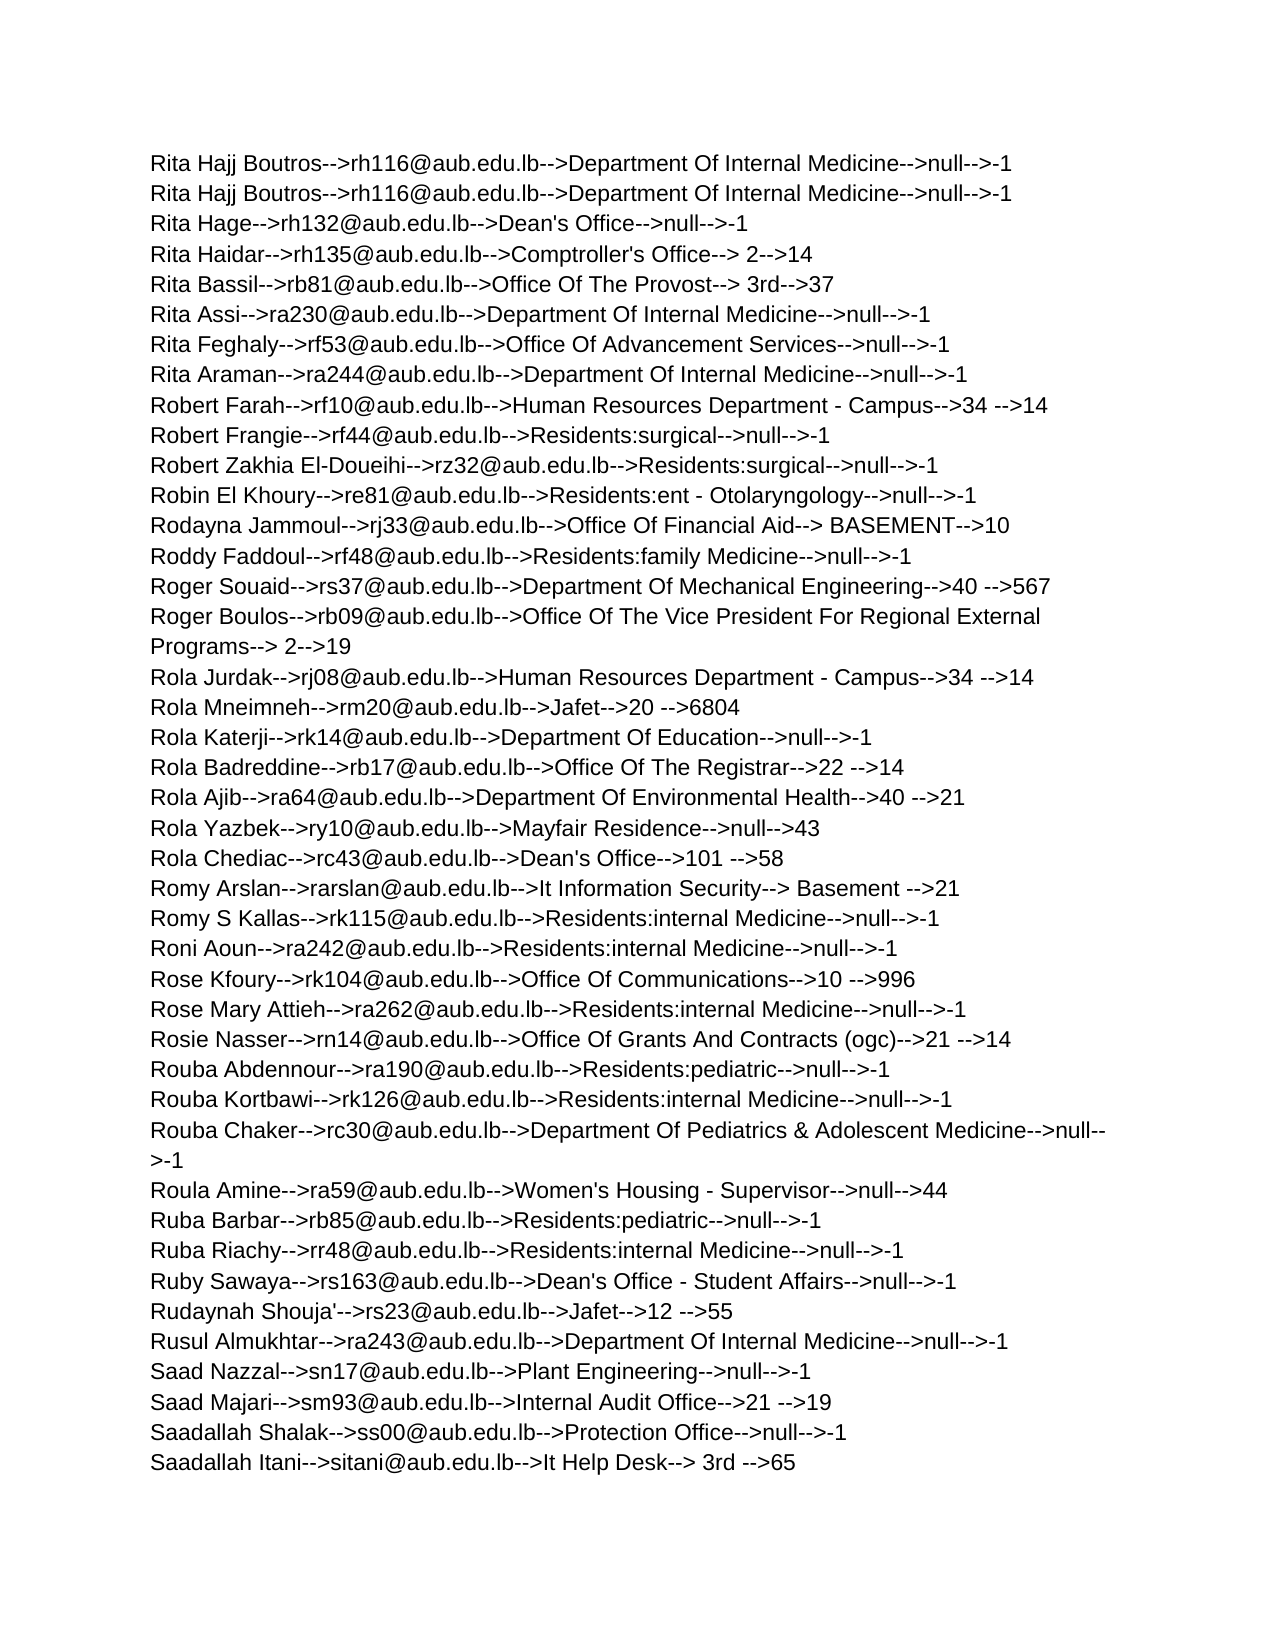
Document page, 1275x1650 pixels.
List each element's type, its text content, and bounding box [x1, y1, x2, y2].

text Rita Haidar-->rh135@aub.edu.lb-->Comptroller's Office--> 2-->14 [150, 241, 1125, 267]
text Rita Araman-->ra244@aub.edu.lb-->Department Of Internal Medicine-->null-->-1 [150, 361, 1125, 388]
text Rose Kfoury-->rk104@aub.edu.lb-->Office Of Communications-->10 -->996 [150, 966, 1125, 992]
text Romy S Kallas-->rk115@aub.edu.lb-->Residents:internal Medicine-->null-->-1 [150, 905, 1125, 932]
text Rouba Chaker-->rc30@aub.edu.lb-->Department Of Pediatrics & Adolescent Medicine-->null-->-1 [150, 1117, 1125, 1173]
text Saadallah Shalak-->ss00@aub.edu.lb-->Protection Office-->null-->-1 [150, 1419, 1125, 1445]
text Rita Assi-->ra230@aub.edu.lb-->Department Of Internal Medicine-->null-->-1 [150, 301, 1125, 327]
text Robert Zakhia El-Doueihi-->rz32@aub.edu.lb-->Residents:surgical-->null-->-1 [150, 452, 1125, 478]
text Rouba Kortbawi-->rk126@aub.edu.lb-->Residents:internal Medicine-->null-->-1 [150, 1086, 1125, 1113]
text Roula Amine-->ra59@aub.edu.lb-->Women's Housing - Supervisor-->null-->44 [150, 1177, 1125, 1203]
text Rola Chediac-->rc43@aub.edu.lb-->Dean's Office-->101 -->58 [150, 845, 1125, 871]
text Ruby Sawaya-->rs163@aub.edu.lb-->Dean's Office - Student Affairs-->null-->-1 [150, 1268, 1125, 1294]
text Ruba Barbar-->rb85@aub.edu.lb-->Residents:pediatric-->null-->-1 [150, 1207, 1125, 1234]
text Rola Jurdak-->rj08@aub.edu.lb-->Human Resources Department - Campus-->34 -->14 [150, 663, 1125, 690]
text Rita Hajj Boutros-->rh116@aub.edu.lb-->Department Of Internal Medicine-->null-->-1 [150, 150, 1125, 176]
text Rudaynah Shouja'-->rs23@aub.edu.lb-->Jafet-->12 -->55 [150, 1298, 1125, 1324]
text Saadallah Itani-->sitani@aub.edu.lb-->It Help Desk--> 3rd -->65 [150, 1449, 1125, 1475]
text Robert Farah-->rf10@aub.edu.lb-->Human Resources Department - Campus-->34 -->14 [150, 392, 1125, 418]
text Romy Arslan-->rarslan@aub.edu.lb-->It Information Security--> Basement -->21 [150, 875, 1125, 901]
text Ruba Riachy-->rr48@aub.edu.lb-->Residents:internal Medicine-->null-->-1 [150, 1237, 1125, 1264]
text Rosie Nasser-->rn14@aub.edu.lb-->Office Of Grants And Contracts (ogc)-->21 -->14 [150, 1026, 1125, 1052]
text Roni Aoun-->ra242@aub.edu.lb-->Residents:internal Medicine-->null-->-1 [150, 935, 1125, 962]
text Rose Mary Attieh-->ra262@aub.edu.lb-->Residents:internal Medicine-->null-->-1 [150, 996, 1125, 1022]
text Rita Bassil-->rb81@aub.edu.lb-->Office Of The Provost--> 3rd-->37 [150, 271, 1125, 297]
text Rola Yazbek-->ry10@aub.edu.lb-->Mayfair Residence-->null-->43 [150, 814, 1125, 841]
text Rouba Abdennour-->ra190@aub.edu.lb-->Residents:pediatric-->null-->-1 [150, 1056, 1125, 1083]
text Rusul Almukhtar-->ra243@aub.edu.lb-->Department Of Internal Medicine-->null-->-1 [150, 1328, 1125, 1354]
text Rodayna Jammoul-->rj33@aub.edu.lb-->Office Of Financial Aid--> BASEMENT-->10 [150, 512, 1125, 539]
text Rola Mneimneh-->rm20@aub.edu.lb-->Jafet-->20 -->6804 [150, 694, 1125, 720]
text Rita Hage-->rh132@aub.edu.lb-->Dean's Office-->null-->-1 [150, 210, 1125, 237]
text Rola Katerji-->rk14@aub.edu.lb-->Department Of Education-->null-->-1 [150, 724, 1125, 750]
text Saad Majari-->sm93@aub.edu.lb-->Internal Audit Office-->21 -->19 [150, 1388, 1125, 1415]
text Roger Souaid-->rs37@aub.edu.lb-->Department Of Mechanical Engineering-->40 -->567 [150, 573, 1125, 599]
text Rola Badreddine-->rb17@aub.edu.lb-->Office Of The Registrar-->22 -->14 [150, 754, 1125, 781]
text Rola Ajib-->ra64@aub.edu.lb-->Department Of Environmental Health-->40 -->21 [150, 784, 1125, 811]
text Saad Nazzal-->sn17@aub.edu.lb-->Plant Engineering-->null-->-1 [150, 1358, 1125, 1385]
text Roger Boulos-->rb09@aub.edu.lb-->Office Of The Vice President For Regional External Programs--> 2-->19 [150, 603, 1125, 660]
text Robert Frangie-->rf44@aub.edu.lb-->Residents:surgical-->null-->-1 [150, 422, 1125, 448]
text Robin El Khoury-->re81@aub.edu.lb-->Residents:ent - Otolaryngology-->null-->-1 [150, 482, 1125, 509]
text Rita Feghaly-->rf53@aub.edu.lb-->Office Of Advancement Services-->null-->-1 [150, 331, 1125, 358]
text Roddy Faddoul-->rf48@aub.edu.lb-->Residents:family Medicine-->null-->-1 [150, 543, 1125, 569]
text Rita Hajj Boutros-->rh116@aub.edu.lb-->Department Of Internal Medicine-->null-->-1 [150, 180, 1125, 207]
